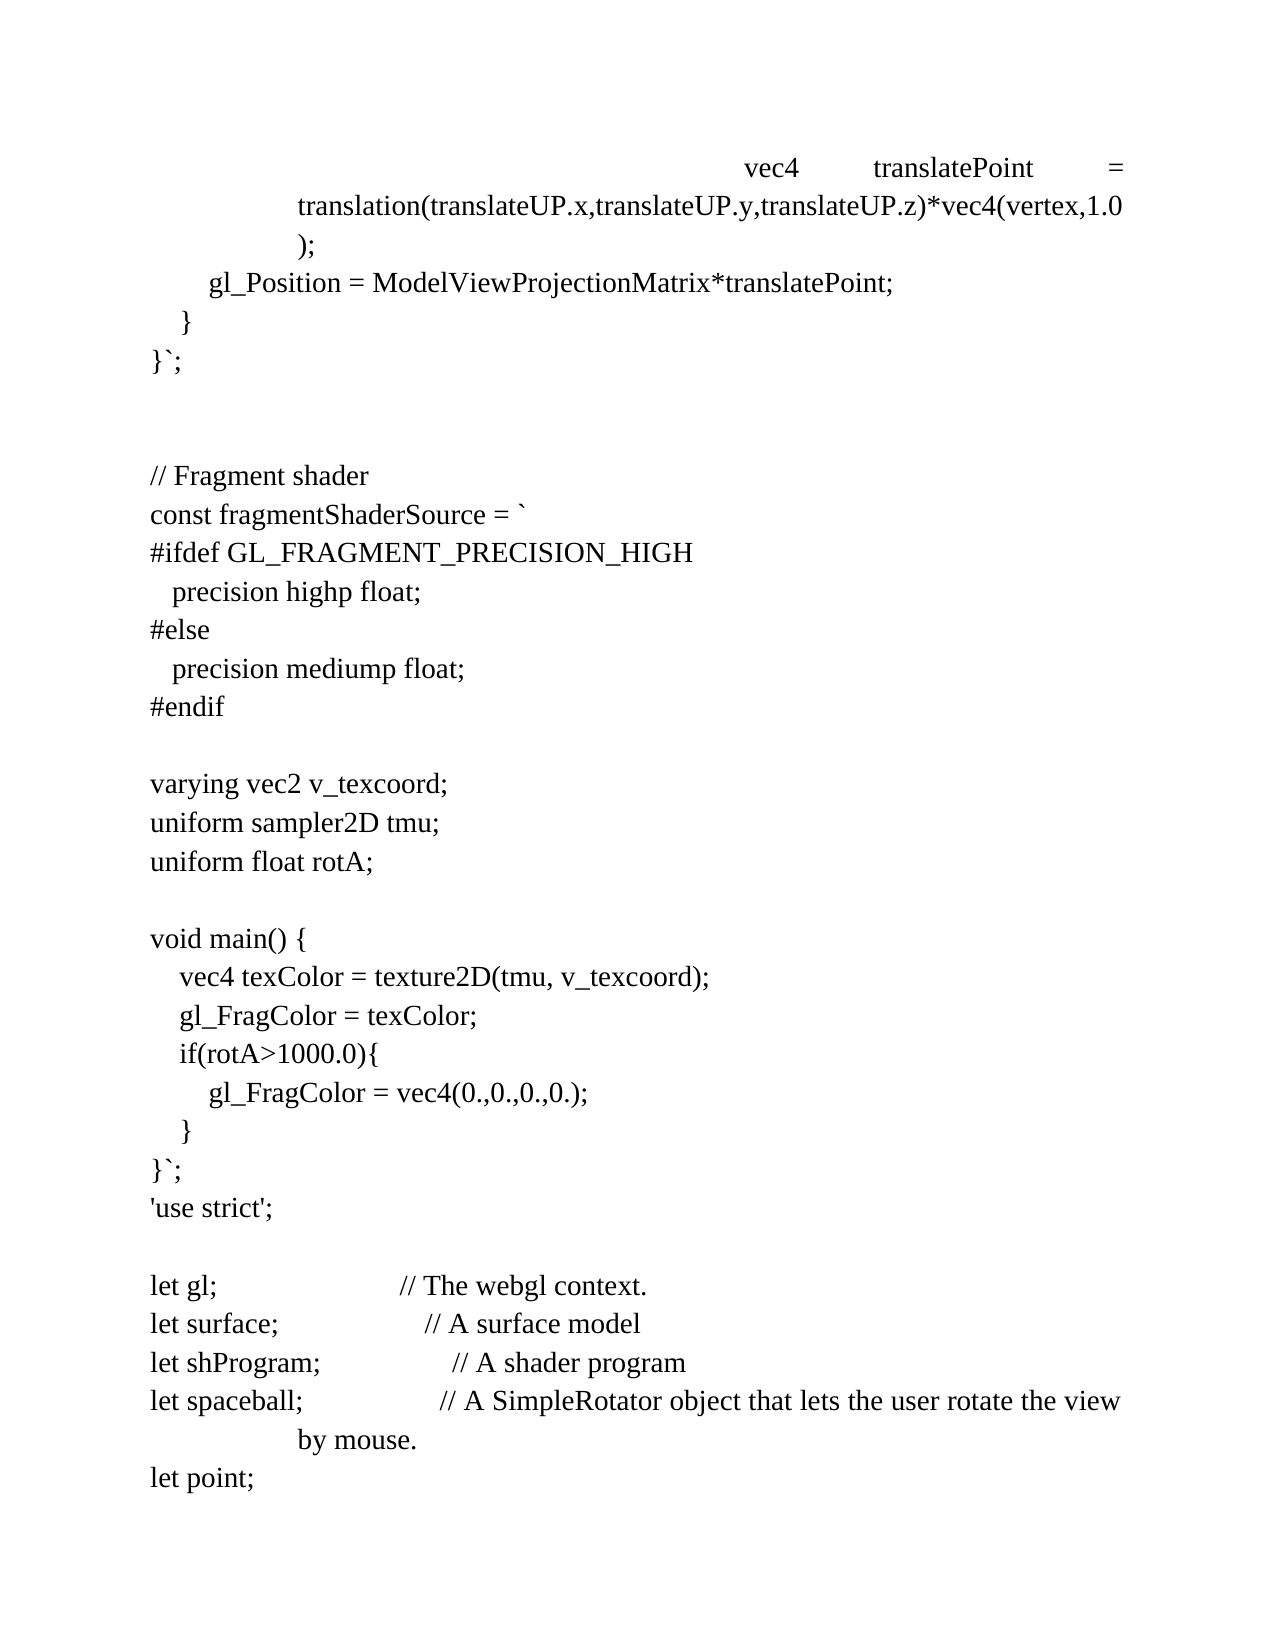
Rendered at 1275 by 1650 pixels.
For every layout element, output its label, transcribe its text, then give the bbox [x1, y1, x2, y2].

subtitle gl_FragColor = vec4(0.,0.,0.,0.); [150, 1075, 1125, 1108]
subtitle #endif [150, 689, 1125, 723]
subtitle }`; [150, 343, 1125, 376]
subtitle const fragmentShaderSource = ` [150, 497, 1125, 530]
subtitle void main() { [150, 921, 1125, 954]
subtitle #ifdef GL_FRAGMENT_PRECISION_HIGH [150, 535, 1125, 569]
subtitle let point; [150, 1460, 1125, 1494]
subtitle let spaceball; // A SimpleRotator object that lets the user rotate the view by mouse. [150, 1383, 1125, 1455]
subtitle uniform sampler2D tmu; [150, 805, 1125, 839]
subtitle precision mediump float; [150, 651, 1125, 684]
subtitle varying vec2 v_texcoord; [150, 767, 1125, 800]
subtitle let shProgram; // A shader program [150, 1345, 1125, 1378]
subtitle uniform float rotA; [150, 844, 1125, 877]
subtitle precision highp float; [150, 574, 1125, 607]
subtitle vec4 translatePoint = translation(translateUP.x,translateUP.y,translateUP.z)*vec4(vertex,1.0); [150, 150, 1125, 261]
subtitle gl_FragColor = texColor; [150, 998, 1125, 1031]
subtitle 'use strict'; [150, 1191, 1125, 1224]
subtitle } [150, 304, 1125, 338]
subtitle // Fragment shader [150, 458, 1125, 492]
subtitle #else [150, 612, 1125, 646]
subtitle let surface; // A surface model [150, 1306, 1125, 1340]
subtitle let gl; // The webgl context. [150, 1268, 1125, 1301]
subtitle gl_Position = ModelViewProjectionMatrix*translatePoint; [150, 266, 1125, 299]
subtitle vec4 texColor = texture2D(tmu, v_texcoord); [150, 959, 1125, 993]
subtitle } [150, 1113, 1125, 1147]
subtitle }`; [150, 1152, 1125, 1186]
subtitle if(rotA>1000.0){ [150, 1036, 1125, 1070]
